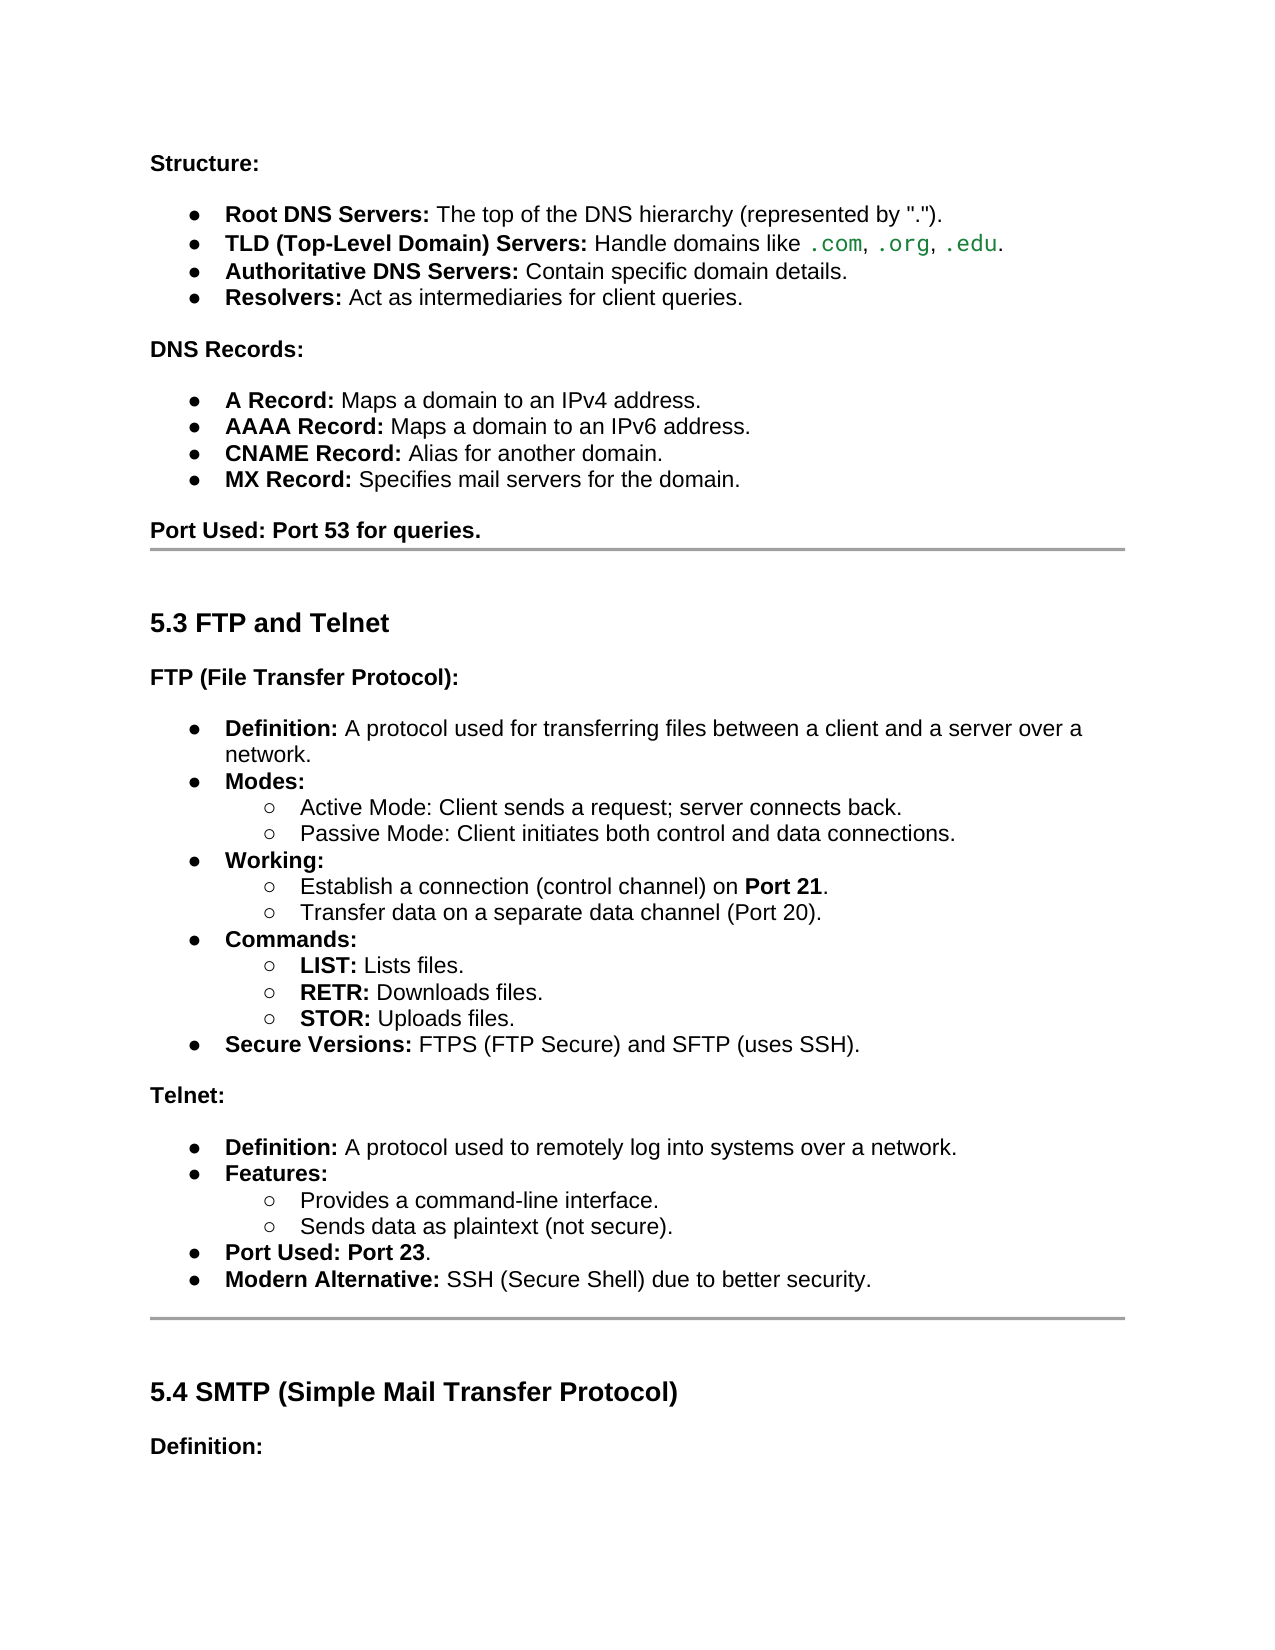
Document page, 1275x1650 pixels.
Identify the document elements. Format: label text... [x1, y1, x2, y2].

list CNAME Record: Alias for another domain. [187, 440, 1125, 466]
subtitle Telnet: [150, 1082, 1125, 1109]
list Active Mode: Client sends a request; server connects back. [262, 794, 1125, 820]
subtitle 5.4 SMTP (Simple Mail Transfer Protocol) [150, 1376, 1125, 1408]
list MX Record: Specifies mail servers for the domain. [187, 466, 1125, 492]
list LIST: Lists files. [262, 952, 1125, 978]
subtitle FTP (File Transfer Protocol): [150, 663, 1125, 690]
list Sends data as plaintext (not secure). [262, 1213, 1125, 1239]
list Definition: A protocol used for transferring files between a client and a server over a network. [187, 715, 1125, 768]
subtitle DNS Records: [150, 336, 1125, 362]
list Establish a connection (control channel) on Port 21. [262, 873, 1125, 899]
list Modern Alternative: SSH (Secure Shell) due to better security. [187, 1266, 1125, 1292]
list Port Used: Port 23. [187, 1239, 1125, 1266]
subtitle 5.3 FTP and Telnet [150, 607, 1125, 638]
subtitle Port Used: Port 53 for queries. [150, 517, 1125, 544]
subtitle Definition: [150, 1433, 1125, 1459]
list Authoritative DNS Servers: Contain specific domain details. [187, 258, 1125, 284]
list Transfer data on a separate data channel (Port 20). [262, 899, 1125, 926]
list AAAA Record: Maps a domain to an IPv6 address. [187, 413, 1125, 440]
list Modes: [187, 768, 1125, 794]
list STOR: Uploads files. [262, 1005, 1125, 1031]
list Provides a command-line interface. [262, 1187, 1125, 1213]
list Resolvers: Act as intermediaries for client queries. [187, 284, 1125, 311]
subtitle Structure: [150, 150, 1125, 176]
list Secure Versions: FTPS (FTP Secure) and SFTP (uses SSH). [187, 1031, 1125, 1057]
list Root DNS Servers: The top of the DNS hierarchy (represented by "."). [187, 201, 1125, 228]
list A Record: Maps a domain to an IPv4 address. [187, 387, 1125, 413]
list Working: [187, 847, 1125, 873]
list Passive Mode: Client initiates both control and data connections. [262, 820, 1125, 847]
list TLD (Top-Level Domain) Servers: Handle domains like .com, .org, .edu. [187, 228, 1125, 258]
list Features: [187, 1160, 1125, 1187]
list Definition: A protocol used to remotely log into systems over a network. [187, 1134, 1125, 1160]
list RETR: Downloads files. [262, 978, 1125, 1005]
list Commands: [187, 926, 1125, 952]
